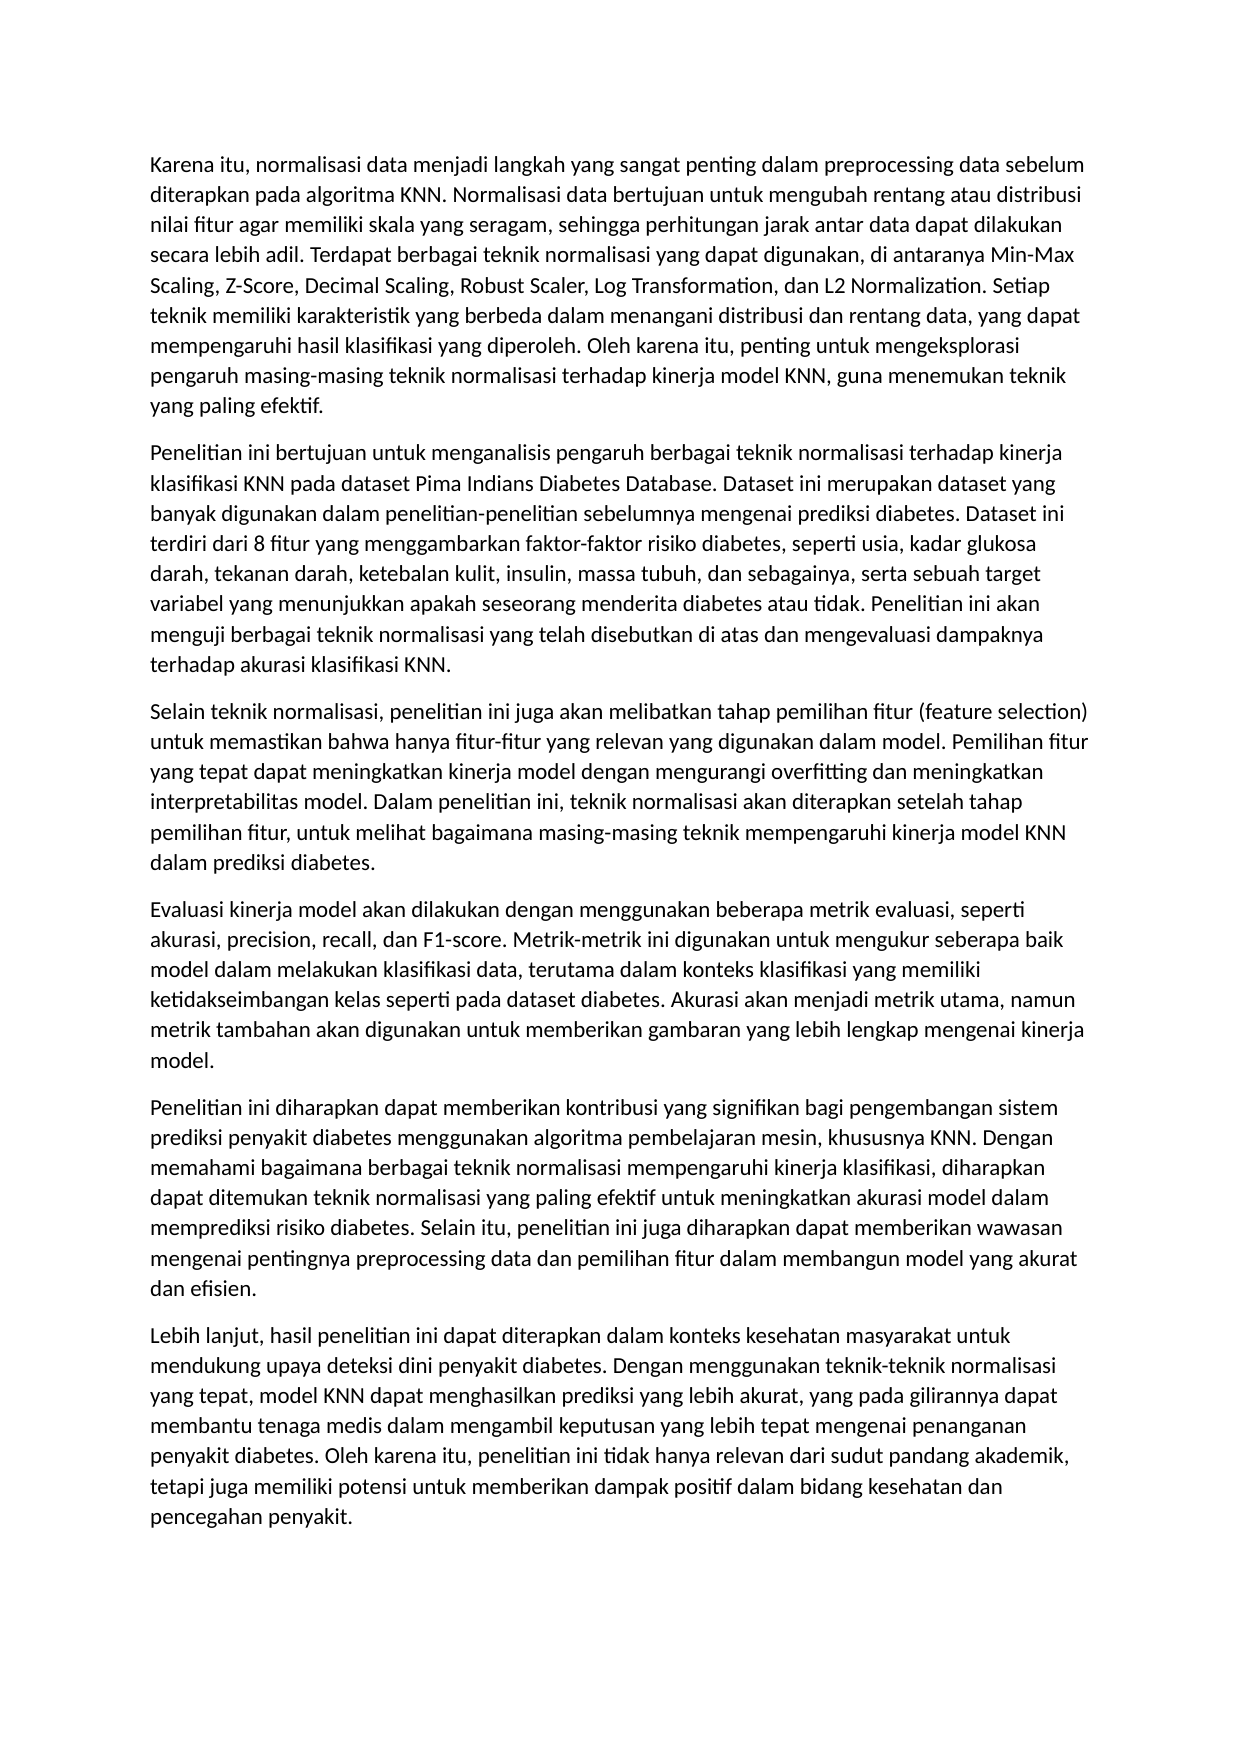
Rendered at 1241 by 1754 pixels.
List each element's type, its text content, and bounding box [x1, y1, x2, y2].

text Evaluasi kinerja model akan dilakukan dengan menggunakan beberapa metrik evaluasi, seperti akurasi, precision, recall, dan F1-score. Metrik-metrik ini digunakan untuk mengukur seberapa baik model dalam melakukan klasifikasi data, terutama dalam konteks klasifikasi yang memiliki ketidakseimbangan kelas seperti pada dataset diabetes. Akurasi akan menjadi metrik utama, namun metrik tambahan akan digunakan untuk memberikan gambaran yang lebih lengkap mengenai kinerja model. [150, 895, 1090, 1074]
text Penelitian ini bertujuan untuk menganalisis pengaruh berbagai teknik normalisasi terhadap kinerja klasifikasi KNN pada dataset Pima Indians Diabetes Database. Dataset ini merupakan dataset yang banyak digunakan dalam penelitian-penelitian sebelumnya mengenai prediksi diabetes. Dataset ini terdiri dari 8 fitur yang menggambarkan faktor-faktor risiko diabetes, seperti usia, kadar glukosa darah, tekanan darah, ketebalan kulit, insulin, massa tubuh, dan sebagainya, serta sebuah target variabel yang menunjukkan apakah seseorang menderita diabetes atau tidak. Penelitian ini akan menguji berbagai teknik normalisasi yang telah disebutkan di atas dan mengevaluasi dampaknya terhadap akurasi klasifikasi KNN. [150, 438, 1090, 678]
text Penelitian ini diharapkan dapat memberikan kontribusi yang signifikan bagi pengembangan sistem prediksi penyakit diabetes menggunakan algoritma pembelajaran mesin, khususnya KNN. Dengan memahami bagaimana berbagai teknik normalisasi mempengaruhi kinerja klasifikasi, diharapkan dapat ditemukan teknik normalisasi yang paling efektif untuk meningkatkan akurasi model dalam memprediksi risiko diabetes. Selain itu, penelitian ini juga diharapkan dapat memberikan wawasan mengenai pentingnya preprocessing data dan pemilihan fitur dalam membangun model yang akurat dan efisien. [150, 1093, 1090, 1302]
text Karena itu, normalisasi data menjadi langkah yang sangat penting dalam preprocessing data sebelum diterapkan pada algoritma KNN. Normalisasi data bertujuan untuk mengubah rentang atau distribusi nilai fitur agar memiliki skala yang seragam, sehingga perhitungan jarak antar data dapat dilakukan secara lebih adil. Terdapat berbagai teknik normalisasi yang dapat digunakan, di antaranya Min-Max Scaling, Z-Score, Decimal Scaling, Robust Scaler, Log Transformation, dan L2 Normalization. Setiap teknik memiliki karakteristik yang berbeda dalam menangani distribusi dan rentang data, yang dapat mempengaruhi hasil klasifikasi yang diperoleh. Oleh karena itu, penting untuk mengeksplorasi pengaruh masing-masing teknik normalisasi terhadap kinerja model KNN, guna menemukan teknik yang paling efektif. [150, 150, 1090, 420]
text Selain teknik normalisasi, penelitian ini juga akan melibatkan tahap pemilihan fitur (feature selection) untuk memastikan bahwa hanya fitur-fitur yang relevan yang digunakan dalam model. Pemilihan fitur yang tepat dapat meningkatkan kinerja model dengan mengurangi overfitting dan meningkatkan interpretabilitas model. Dalam penelitian ini, teknik normalisasi akan diterapkan setelah tahap pemilihan fitur, untuk melihat bagaimana masing-masing teknik mempengaruhi kinerja model KNN dalam prediksi diabetes. [150, 697, 1090, 876]
text Lebih lanjut, hasil penelitian ini dapat diterapkan dalam konteks kesehatan masyarakat untuk mendukung upaya deteksi dini penyakit diabetes. Dengan menggunakan teknik-teknik normalisasi yang tepat, model KNN dapat menghasilkan prediksi yang lebih akurat, yang pada gilirannya dapat membantu tenaga medis dalam mengambil keputusan yang lebih tepat mengenai penanganan penyakit diabetes. Oleh karena itu, penelitian ini tidak hanya relevan dari sudut pandang akademik, tetapi juga memiliki potensi untuk memberikan dampak positif dalam bidang kesehatan dan pencegahan penyakit. [150, 1321, 1090, 1530]
